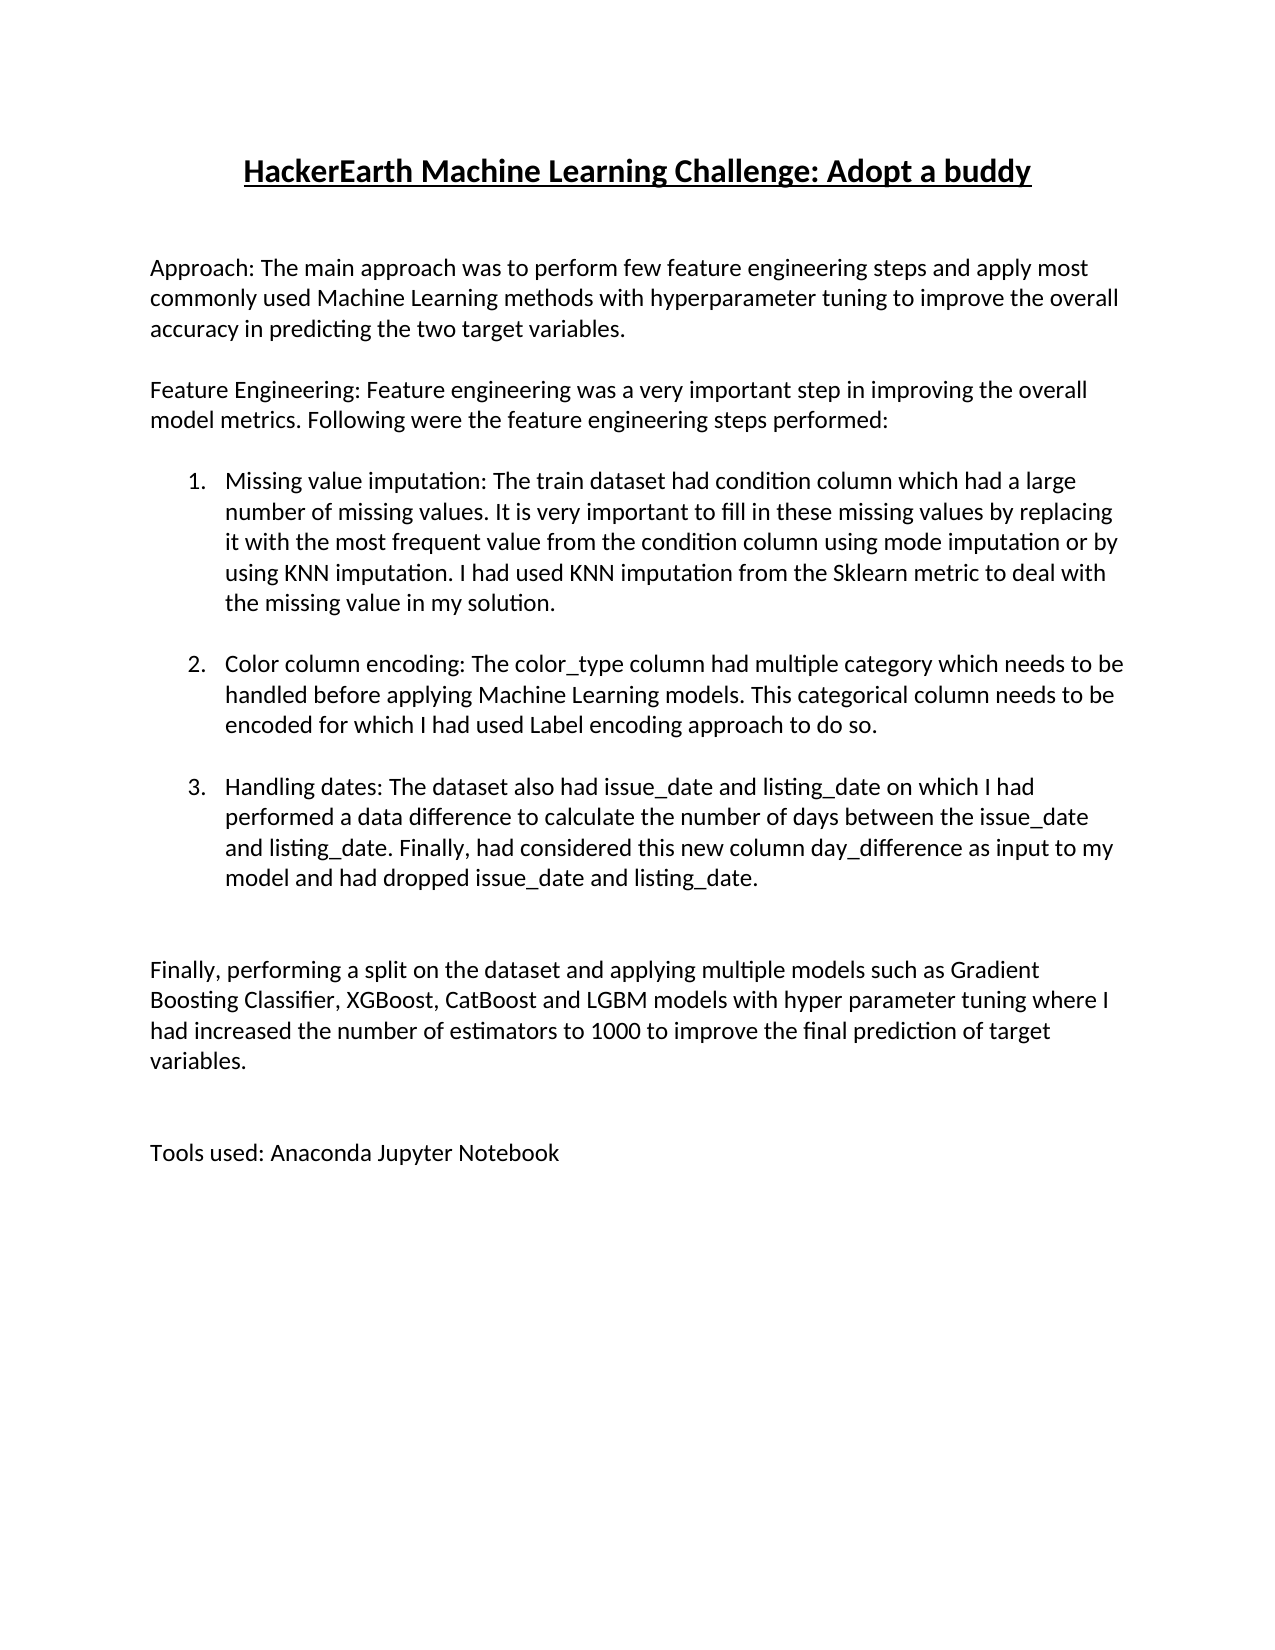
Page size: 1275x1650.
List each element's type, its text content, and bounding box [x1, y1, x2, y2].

text Feature Engineering: Feature engineering was a very important step in improving the overall model metrics. Following were the feature engineering steps performed: [150, 374, 1125, 435]
text HackerEarth Machine Learning Challenge: Adopt a buddy [150, 150, 1125, 191]
text Tools used: Anaconda Jupyter Notebook [150, 1137, 1125, 1167]
text Approach: The main approach was to perform few feature engineering steps and apply most commonly used Machine Learning methods with hyperparameter tuning to improve the overall accuracy in predicting the two target variables. [150, 252, 1125, 343]
list Color column encoding: The color_type column had multiple category which needs to be handled before applying Machine Learning models. This categorical column needs to be encoded for which I had used Label encoding approach to do so. [187, 648, 1125, 740]
list Missing value imputation: The train dataset had condition column which had a large number of missing values. It is very important to fill in these missing values by replacing it with the most frequent value from the condition column using mode imputation or by using KNN imputation. I had used KNN imputation from the Sklearn metric to deal with the missing value in my solution. [187, 465, 1125, 618]
list Handling dates: The dataset also had issue_date and listing_date on which I had performed a data difference to calculate the number of days between the issue_date and listing_date. Finally, had considered this new column day_difference as input to my model and had dropped issue_date and listing_date. [187, 771, 1125, 893]
text Finally, performing a split on the dataset and applying multiple models such as Gradient Boosting Classifier, XGBoost, CatBoost and LGBM models with hyper parameter tuning where I had increased the number of estimators to 1000 to improve the final prediction of target variables. [150, 954, 1125, 1076]
